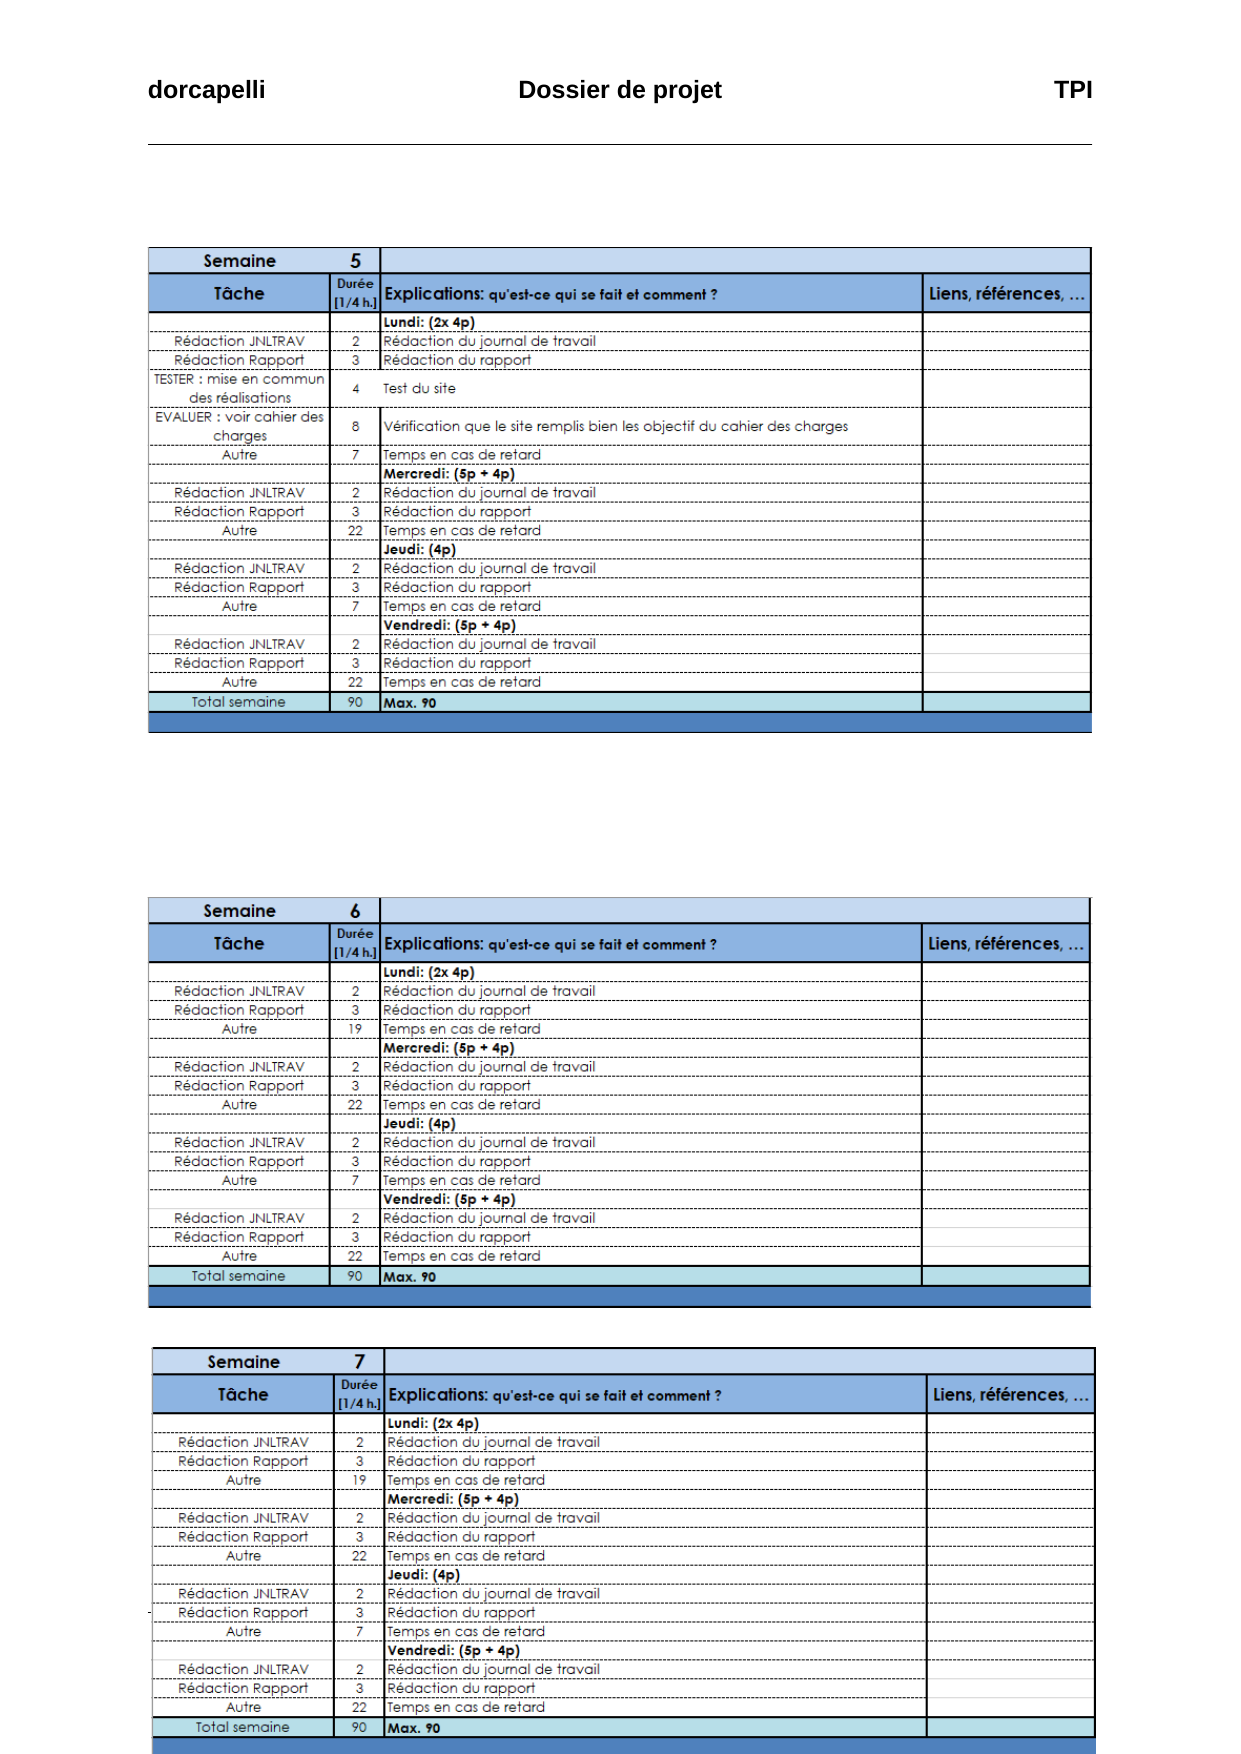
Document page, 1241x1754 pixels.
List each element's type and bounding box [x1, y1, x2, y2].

picture [147, 897, 1093, 1308]
picture [151, 1347, 1096, 1754]
picture [147, 247, 1093, 733]
